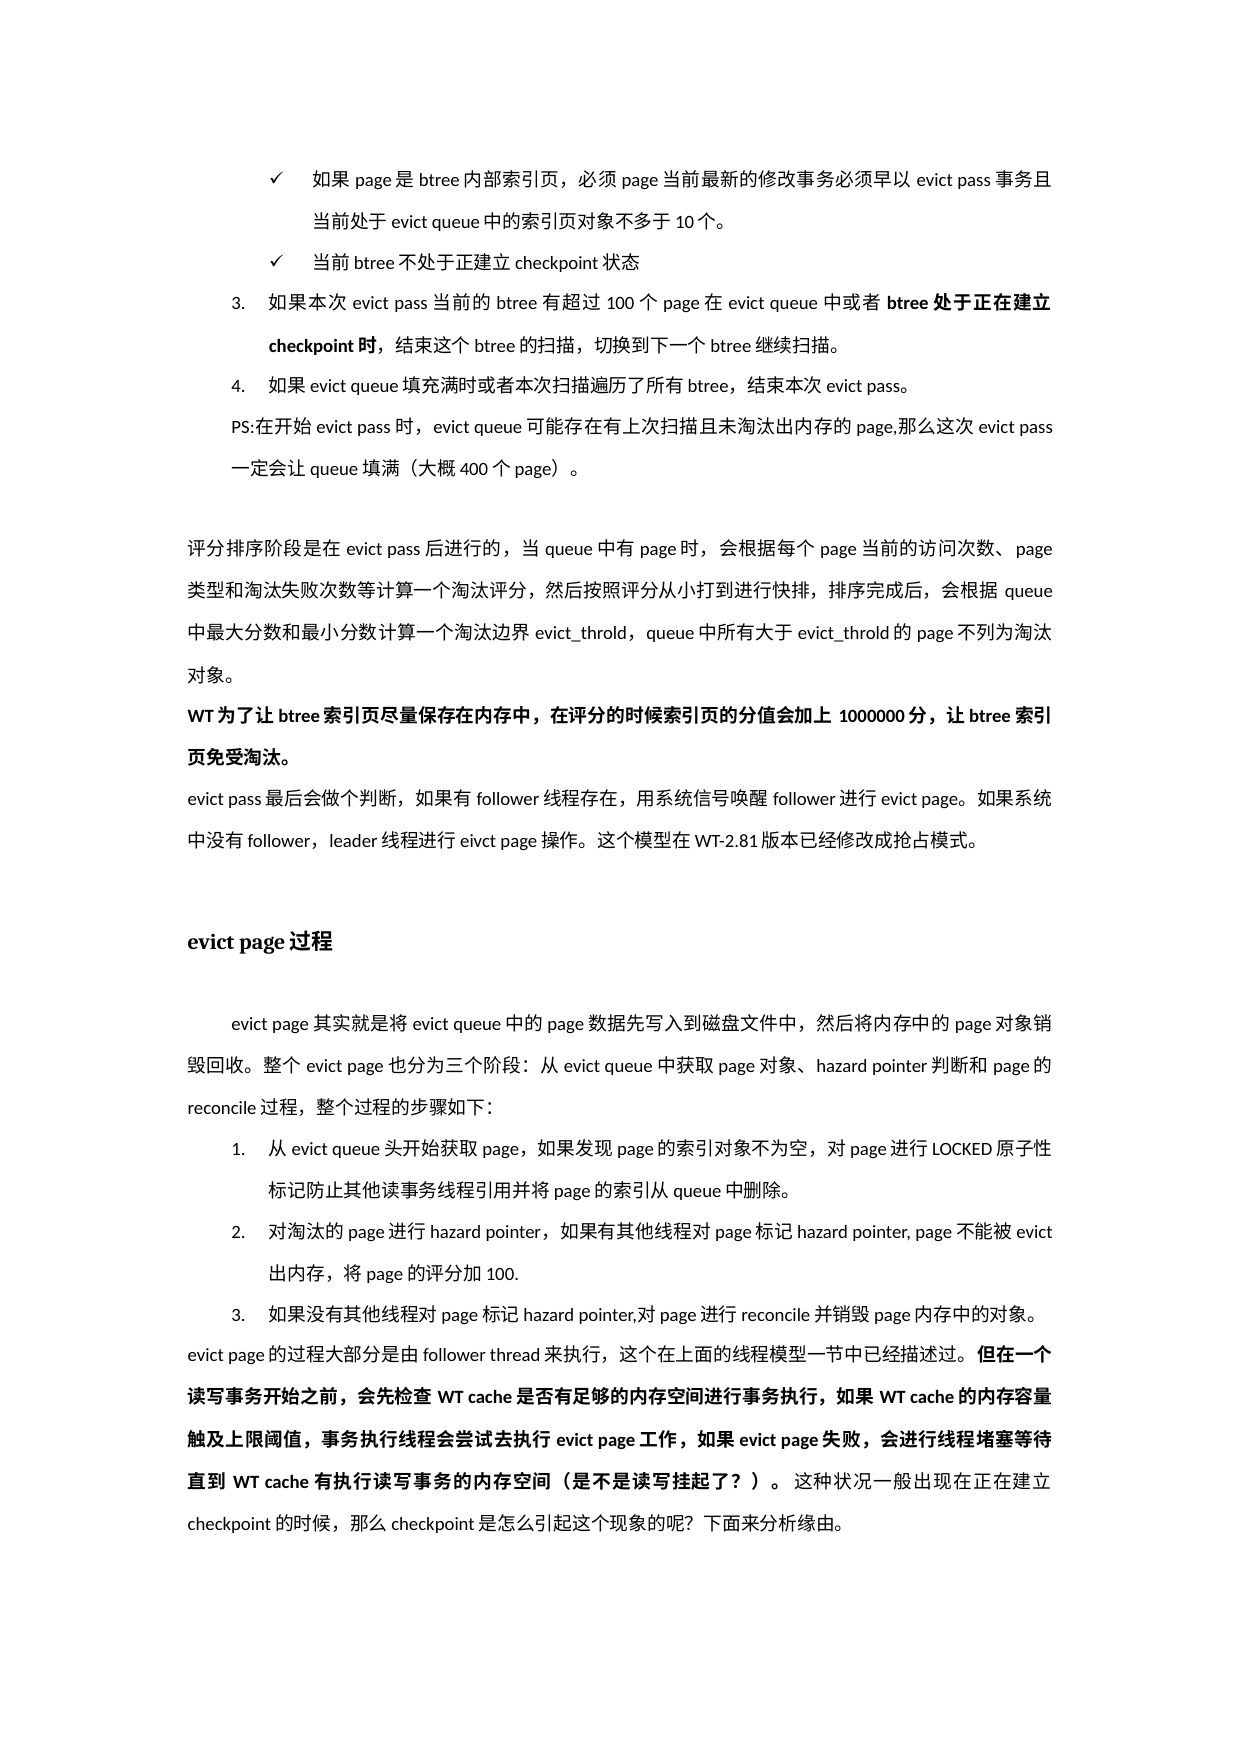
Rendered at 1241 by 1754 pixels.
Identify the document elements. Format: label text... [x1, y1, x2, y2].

text PS:在开始evict pass时，evict queue可能存在有上次扫描且未淘汰出内存的page,那么这次evict pass一定会让queue填满（大概400个page）。 [231, 409, 1053, 483]
list 从evict queue头开始获取page，如果发现page的索引对象不为空，对page进行LOCKED原子性标记防止其他读事务线程引用并将page的索引从queue中删除。 [231, 1131, 1053, 1206]
text evict page其实就是将evict queue中的page数据先写入到磁盘文件中，然后将内存中的page对象销毁回收。整个evict page也分为三个阶段：从evict queue中获取page对象、hazard pointer判断和page的reconcile过程，整个过程的步骤如下： [187, 1006, 1053, 1123]
text 评分排序阶段是在evict pass后进行的，当queue中有page时，会根据每个page当前的访问次数、page类型和淘汰失败次数等计算一个淘汰评分，然后按照评分从小打到进行快排，排序完成后，会根据queue中最大分数和最小分数计算一个淘汰边界evict_throld，queue中所有大于evict_throld的page不列为淘汰对象。 [187, 531, 1053, 690]
list 如果page是btree内部索引页，必须page当前最新的修改事务必须早以evict pass事务且当前处于evict queue中的索引页对象不多于10个。 [269, 162, 1053, 237]
subtitle evict page过程 [187, 923, 1053, 956]
list 对淘汰的page进行hazard pointer，如果有其他线程对page标记hazard pointer, page不能被evict出内存，将page的评分加100. [231, 1214, 1053, 1288]
text evict page的过程大部分是由follower thread来执行，这个在上面的线程模型一节中已经描述过。但在一个读写事务开始之前，会先检查WT cache是否有足够的内存空间进行事务执行，如果WT cache的内存容量触及上限阈值，事务执行线程会尝试去执行evict page工作，如果evict page失败，会进行线程堵塞等待直到 WT cache有执行读写事务的内存空间（是不是读写挂起了？）。这种状况一般出现在正在建立checkpoint的时候，那么checkpoint是怎么引起这个现象的呢？下面来分析缘由。 [187, 1337, 1053, 1538]
list 如果本次evict pass当前的btree有超过100个page在evict queue中或者btree处于正在建立checkpoint时，结束这个btree的扫描，切换到下一个btree继续扫描。 [231, 285, 1053, 360]
list 如果没有其他线程对page标记hazard pointer,对page进行reconcile并销毁page内存中的对象。 [231, 1297, 1053, 1329]
text WT为了让btree索引页尽量保存在内存中，在评分的时候索引页的分值会加上1000000分，让btree索引页免受淘汰。 [187, 698, 1053, 773]
list 当前btree不处于正建立checkpoint状态 [269, 245, 1053, 277]
list 如果evict queue填充满时或者本次扫描遍历了所有btree，结束本次evict pass。 [231, 368, 1053, 401]
text evict pass最后会做个判断，如果有follower线程存在，用系统信号唤醒follower进行evict page。如果系统中没有follower，leader线程进行eivct page操作。这个模型在WT-2.81版本已经修改成抢占模式。 [187, 781, 1053, 856]
